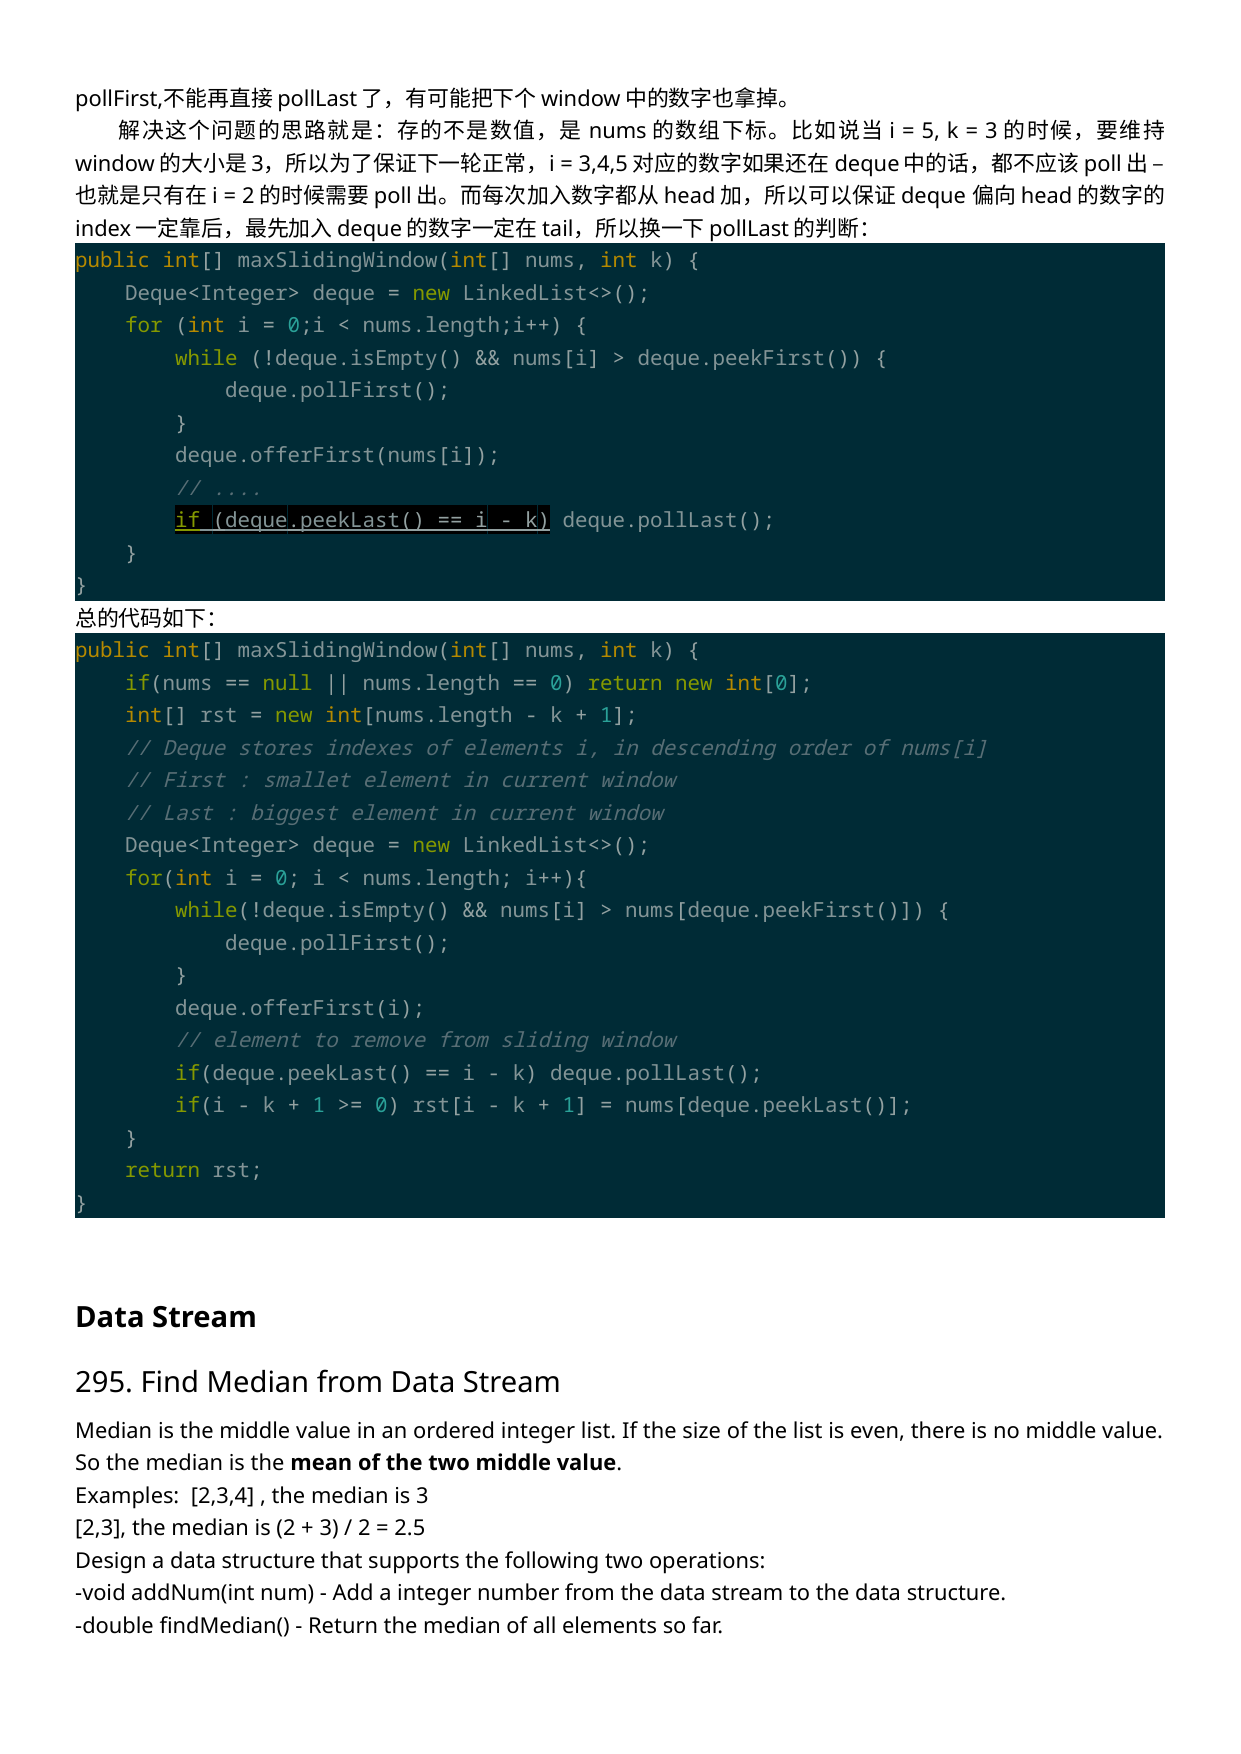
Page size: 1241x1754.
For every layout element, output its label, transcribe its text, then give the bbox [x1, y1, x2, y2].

text // .... [75, 471, 1165, 503]
text deque.offerFirst(nums[i]); [75, 438, 1165, 471]
text for (int i = 0;i < nums.length;i++) { [75, 308, 1165, 341]
text } [75, 1186, 1165, 1218]
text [75, 81, 1165, 113]
text } [75, 1121, 1165, 1153]
text -void addNum(int num) - Add a integer number from the data stream to the data structure. [75, 1576, 1165, 1608]
text Deque<Integer> deque = new LinkedList<>(); [75, 276, 1165, 308]
text -double findMedian() - Return the median of all elements so far. [75, 1608, 1165, 1641]
text Design a data structure that supports the following two operations: [75, 1543, 1165, 1576]
text } [75, 536, 1165, 568]
text // First : smallet element in current window [75, 763, 1165, 796]
text if(deque.peekLast() == i - k) deque.pollLast(); [75, 1056, 1165, 1088]
text while(!deque.isEmpty() && nums[i] > nums[deque.peekFirst()]) { [75, 893, 1165, 926]
text while (!deque.isEmpty() && nums[i] > deque.peekFirst()) { [75, 341, 1165, 373]
text } [75, 406, 1165, 438]
text } [75, 568, 1165, 601]
text public int[] maxSlidingWindow(int[] nums, int k) { [75, 633, 1165, 666]
text [2,3], the median is (2 + 3) / 2 = 2.5 [75, 1511, 1165, 1543]
text if(nums == null || nums.length == 0) return new int[0]; [75, 666, 1165, 698]
text // Last : biggest element in current window [75, 796, 1165, 828]
text Deque<Integer> deque = new LinkedList<>(); [75, 828, 1165, 861]
text if (deque.peekLast() == i - k) deque.pollLast(); [75, 503, 1165, 536]
text public int[] maxSlidingWindow(int[] nums, int k) { [75, 243, 1165, 276]
text int[] rst = new int[nums.length - k + 1]; [75, 698, 1165, 731]
text Median is the middle value in an ordered integer list. If the size of the list is even, there is no middle value. So the median is the mean of the two middle value. [75, 1413, 1165, 1478]
text Examples: [2,3,4] , the median is 3 [75, 1478, 1165, 1511]
text Data Stream [75, 1283, 1165, 1348]
text // element to remove from sliding window [75, 1023, 1165, 1056]
text // Deque stores indexes of elements i, in descending order of nums[i] [75, 731, 1165, 763]
text deque.pollFirst(); [75, 926, 1165, 958]
text 总的代码如下： [75, 601, 1165, 633]
text } [75, 958, 1165, 991]
text return rst; [75, 1153, 1165, 1186]
text for(int i = 0; i < nums.length; i++){ [75, 861, 1165, 893]
text deque.pollFirst(); [75, 373, 1165, 406]
text 295. Find Median from Data Stream [75, 1348, 1165, 1413]
text 解决这个问题的思路就是：存的不是数值，是nums的数组下标。比如说当i = 5, k = 3的时候，要维持window的大小是3，所以为了保证下一轮正常，i = 3,4,5对应的数字如果还在deque中的话，都不应该poll出 – 也就是只有在i = 2的时候需要poll出。而每次加入数字都从head加，所以可以保证deque 偏向head的数字的index一定靠后，最先加入deque的数字一定在tail，所以换一下pollLast的判断： [75, 113, 1165, 243]
text if(i - k + 1 >= 0) rst[i - k + 1] = nums[deque.peekLast()]; [75, 1088, 1165, 1121]
text deque.offerFirst(i); [75, 991, 1165, 1023]
